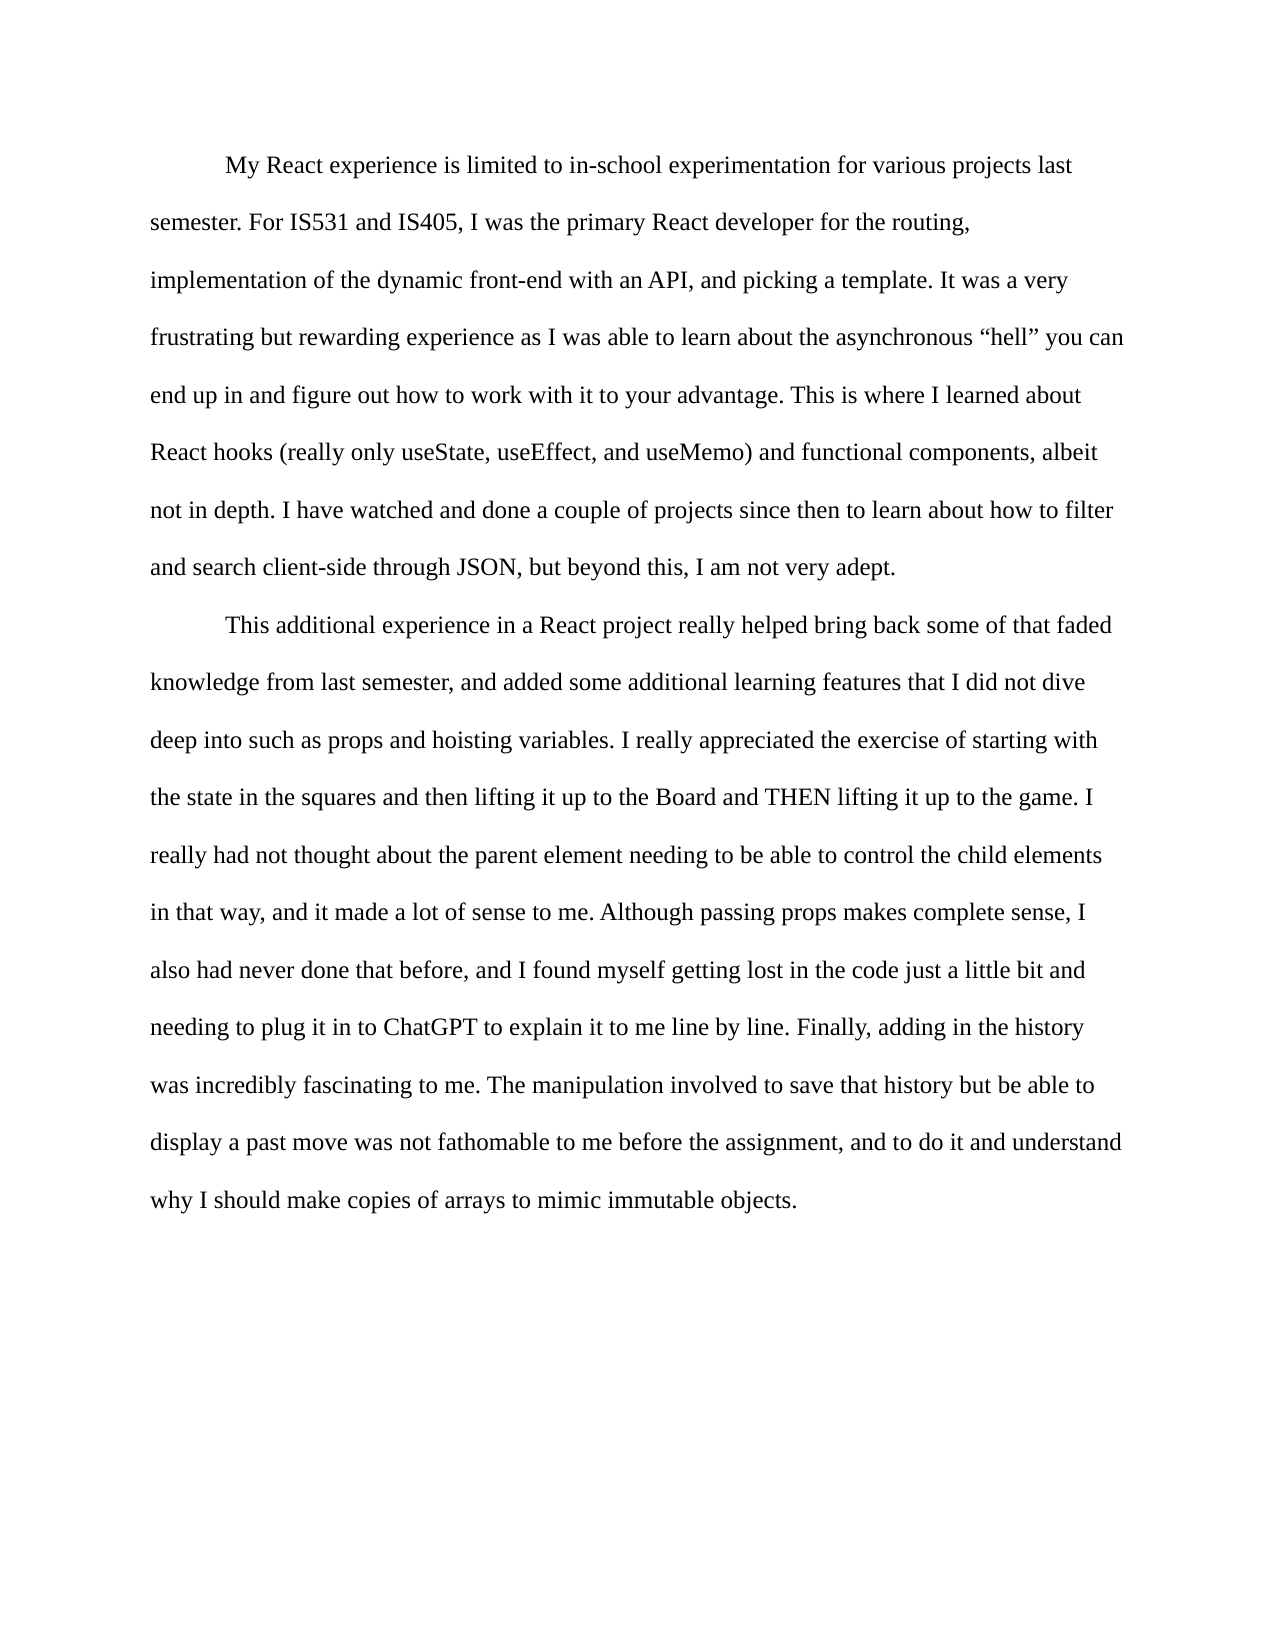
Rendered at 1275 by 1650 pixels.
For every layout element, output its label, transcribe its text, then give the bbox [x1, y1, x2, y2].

text This additional experience in a React project really helped bring back some of that faded knowledge from last semester, and added some additional learning features that I did not dive deep into such as props and hoisting variables. I really appreciated the exercise of starting with the state in the squares and then lifting it up to the Board and THEN lifting it up to the game. I really had not thought about the parent element needing to be able to control the child elements in that way, and it made a lot of sense to me. Although passing props makes complete sense, I also had never done that before, and I found myself getting lost in the code just a little bit and needing to plug it in to ChatGPT to explain it to me line by line. Finally, adding in the history was incredibly fascinating to me. The manipulation involved to save that history but be able to display a past move was not fathomable to me before the assignment, and to do it and understand why I should make copies of arrays to mimic immutable objects. [150, 610, 1125, 1214]
text My React experience is limited to in-school experimentation for various projects last semester. For IS531 and IS405, I was the primary React developer for the routing, implementation of the dynamic front-end with an API, and picking a template. It was a very frustrating but rewarding experience as I was able to learn about the asynchronous “hell” you can end up in and figure out how to work with it to your advantage. This is where I learned about React hooks (really only useState, useEffect, and useMemo) and functional components, albeit not in depth. I have watched and done a couple of projects since then to learn about how to filter and search client-side through JSON, but beyond this, I am not very adept. [150, 150, 1125, 581]
